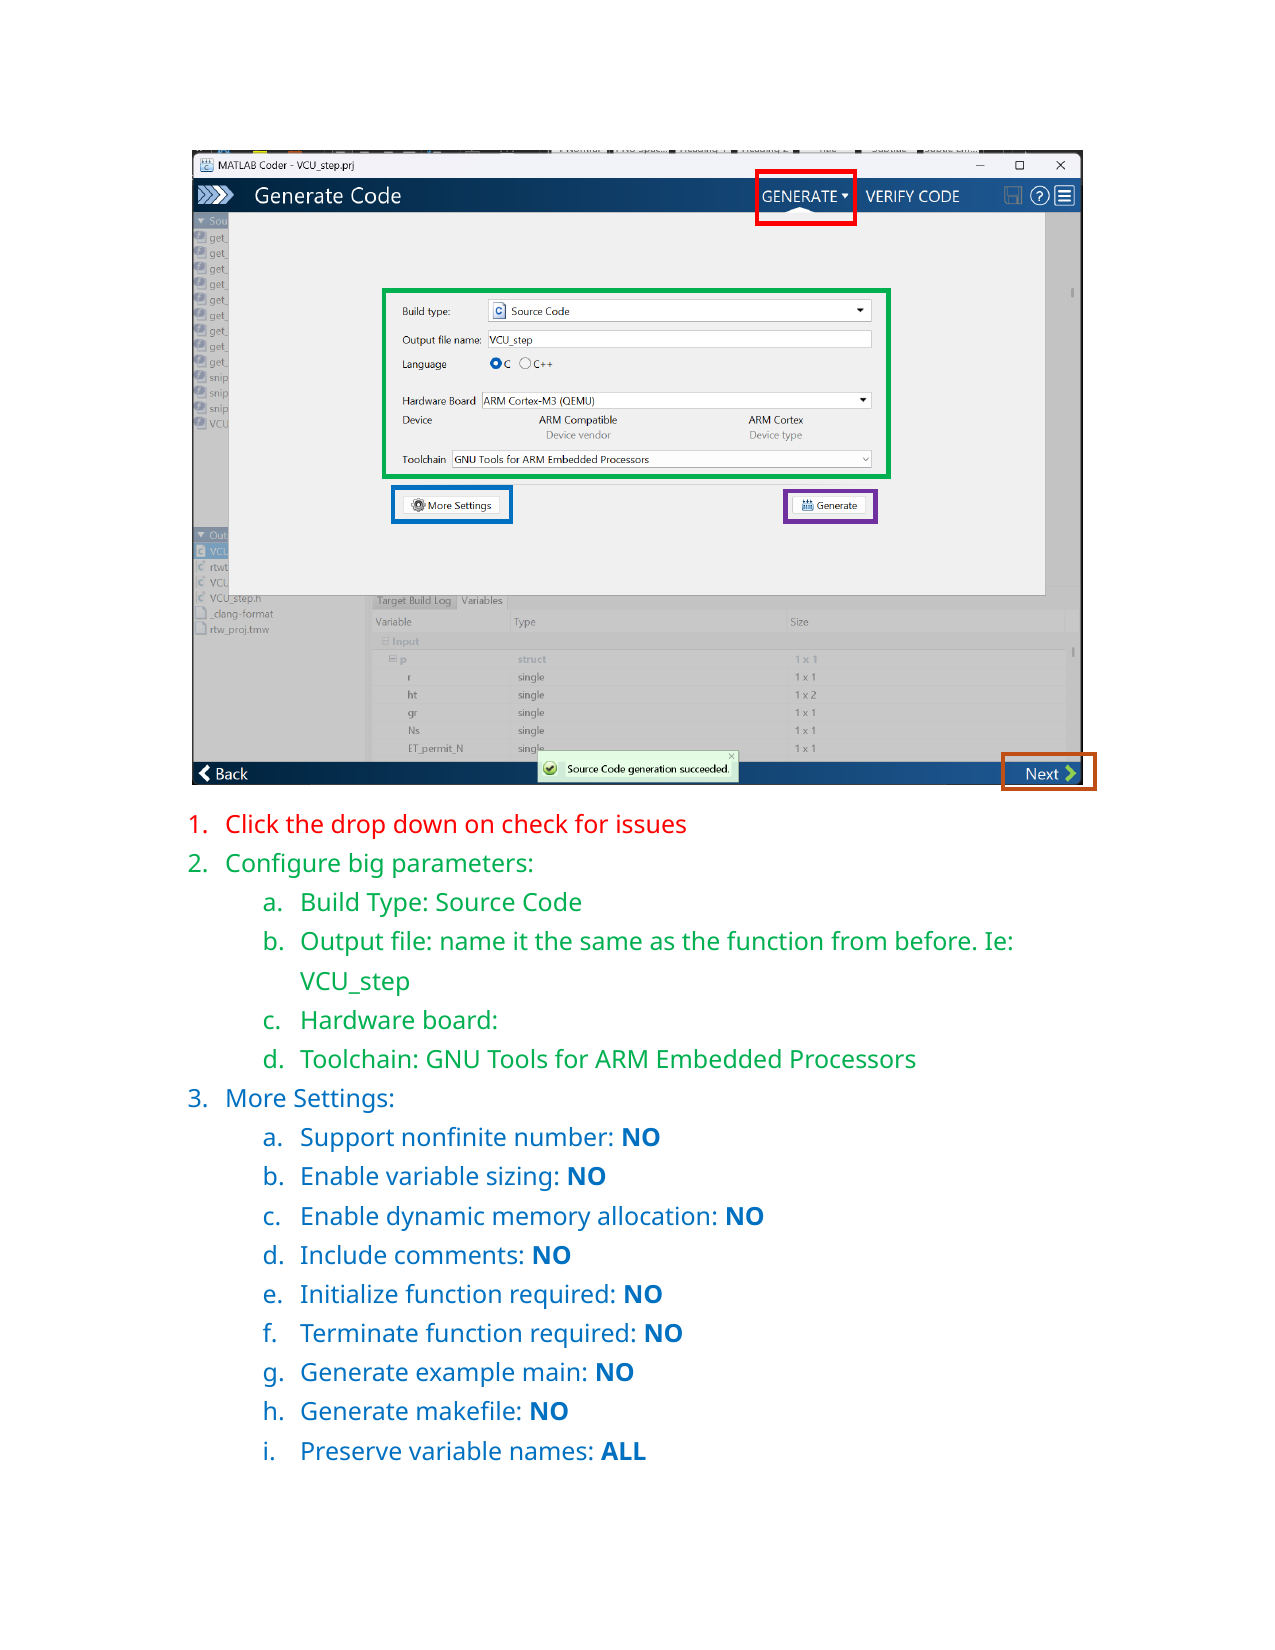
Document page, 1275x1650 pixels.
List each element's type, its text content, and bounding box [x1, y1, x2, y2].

list Configure big parameters: [187, 846, 1125, 880]
list Enable dynamic memory allocation: NO [262, 1198, 1125, 1232]
list Support nonfinite number: NO [262, 1120, 1125, 1154]
list Terminate function required: NO [262, 1316, 1125, 1350]
list Include comments: NO [262, 1237, 1125, 1271]
list Initialize function required: NO [262, 1277, 1125, 1311]
list Toolchain: GNU Tools for ARM Embedded Processors [262, 1042, 1125, 1076]
picture [1005, 756, 1083, 785]
list Enable variable sizing: NO [262, 1159, 1125, 1193]
list Preserve variable names: ALL [262, 1433, 1125, 1467]
picture [192, 150, 1083, 785]
list Generate makefile: NO [262, 1394, 1125, 1428]
list Build Type: Source Code [262, 885, 1125, 919]
list Hardware board: [262, 1002, 1125, 1036]
list Click the drop down on check for issues [187, 807, 1125, 841]
list Generate example main: NO [262, 1355, 1125, 1389]
list Output file: name it the same as the function from before. Ie: VCU_step [262, 924, 1125, 997]
list More Settings: [187, 1081, 1125, 1115]
